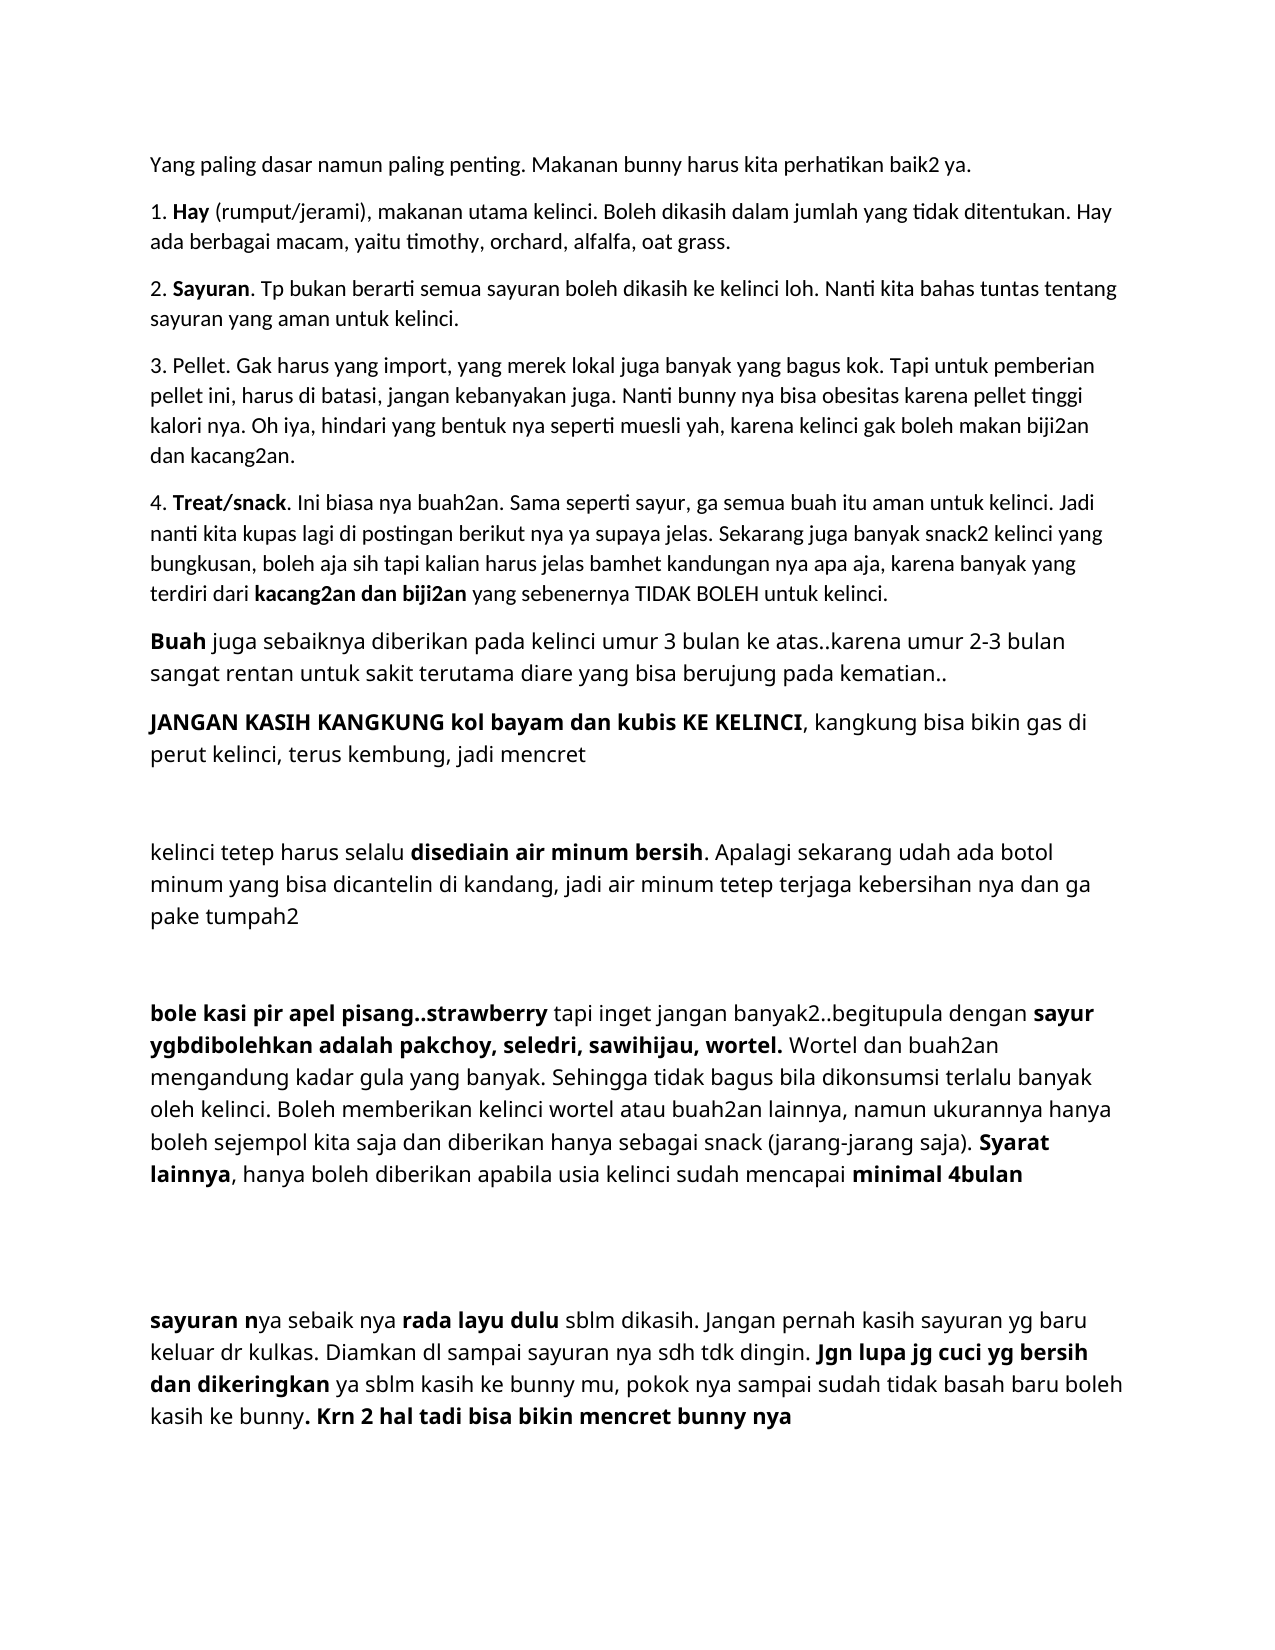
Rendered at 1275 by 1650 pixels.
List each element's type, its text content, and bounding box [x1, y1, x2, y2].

text 3. Pellet. Gak harus yang import, yang merek lokal juga banyak yang bagus kok. Tapi untuk pemberian pellet ini, harus di batasi, jangan kebanyakan juga. Nanti bunny nya bisa obesitas karena pellet tinggi kalori nya. Oh iya, hindari yang bentuk nya seperti muesli yah, karena kelinci gak boleh makan biji2an dan kacang2an. [150, 351, 1125, 470]
text bole kasi pir apel pisang..strawberry tapi inget jangan banyak2..begitupula dengan sayur ygbdibolehkan adalah pakchoy, seledri, sawihijau, wortel. Wortel dan buah2an mengandung kadar gula yang banyak. Sehingga tidak bagus bila dikonsumsi terlalu banyak oleh kelinci. Boleh memberikan kelinci wortel atau buah2an lainnya, namun ukurannya hanya boleh sejempol kita saja dan diberikan hanya sebagai snack (jarang-jarang saja). Syarat lainnya, hanya boleh diberikan apabila usia kelinci sudah mencapai minimal 4bulan [150, 998, 1125, 1188]
text 2. Sayuran. Tp bukan berarti semua sayuran boleh dikasih ke kelinci loh. Nanti kita bahas tuntas tentang sayuran yang aman untuk kelinci. [150, 274, 1125, 332]
text Yang paling dasar namun paling penting. Makanan bunny harus kita perhatikan baik2 ya. [150, 150, 1125, 178]
text sayuran nya sebaik nya rada layu dulu sblm dikasih. Jangan pernah kasih sayuran yg baru keluar dr kulkas. Diamkan dl sampai sayuran nya sdh tdk dingin. Jgn lupa jg cuci yg bersih dan dikeringkan ya sblm kasih ke bunny mu, pokok nya sampai sudah tidak basah baru boleh kasih ke bunny. Krn 2 hal tadi bisa bikin mencret bunny nya [150, 1305, 1125, 1431]
text Buah juga sebaiknya diberikan pada kelinci umur 3 bulan ke atas..karena umur 2-3 bulan sangat rentan untuk sakit terutama diare yang bisa berujung pada kematian.. [150, 626, 1125, 688]
text 4. Treat/snack. Ini biasa nya buah2an. Sama seperti sayur, ga semua buah itu aman untuk kelinci. Jadi nanti kita kupas lagi di postingan berikut nya ya supaya jelas. Sekarang juga banyak snack2 kelinci yang bungkusan, boleh aja sih tapi kalian harus jelas bamhet kandungan nya apa aja, karena banyak yang terdiri dari kacang2an dan biji2an yang sebenernya TIDAK BOLEH untuk kelinci. [150, 488, 1125, 607]
text 1. Hay (rumput/jerami), makanan utama kelinci. Boleh dikasih dalam jumlah yang tidak ditentukan. Hay ada berbagai macam, yaitu timothy, orchard, alfalfa, oat grass. [150, 197, 1125, 255]
text kelinci tetep harus selalu disediain air minum bersih. Apalagi sekarang udah ada botol minum yang bisa dicantelin di kandang, jadi air minum tetep terjaga kebersihan nya dan ga pake tumpah2 [150, 836, 1125, 930]
text JANGAN KASIH KANGKUNG kol bayam dan kubis KE KELINCI, kangkung bisa bikin gas di perut kelinci, terus kembung, jadi mencret [150, 707, 1125, 769]
